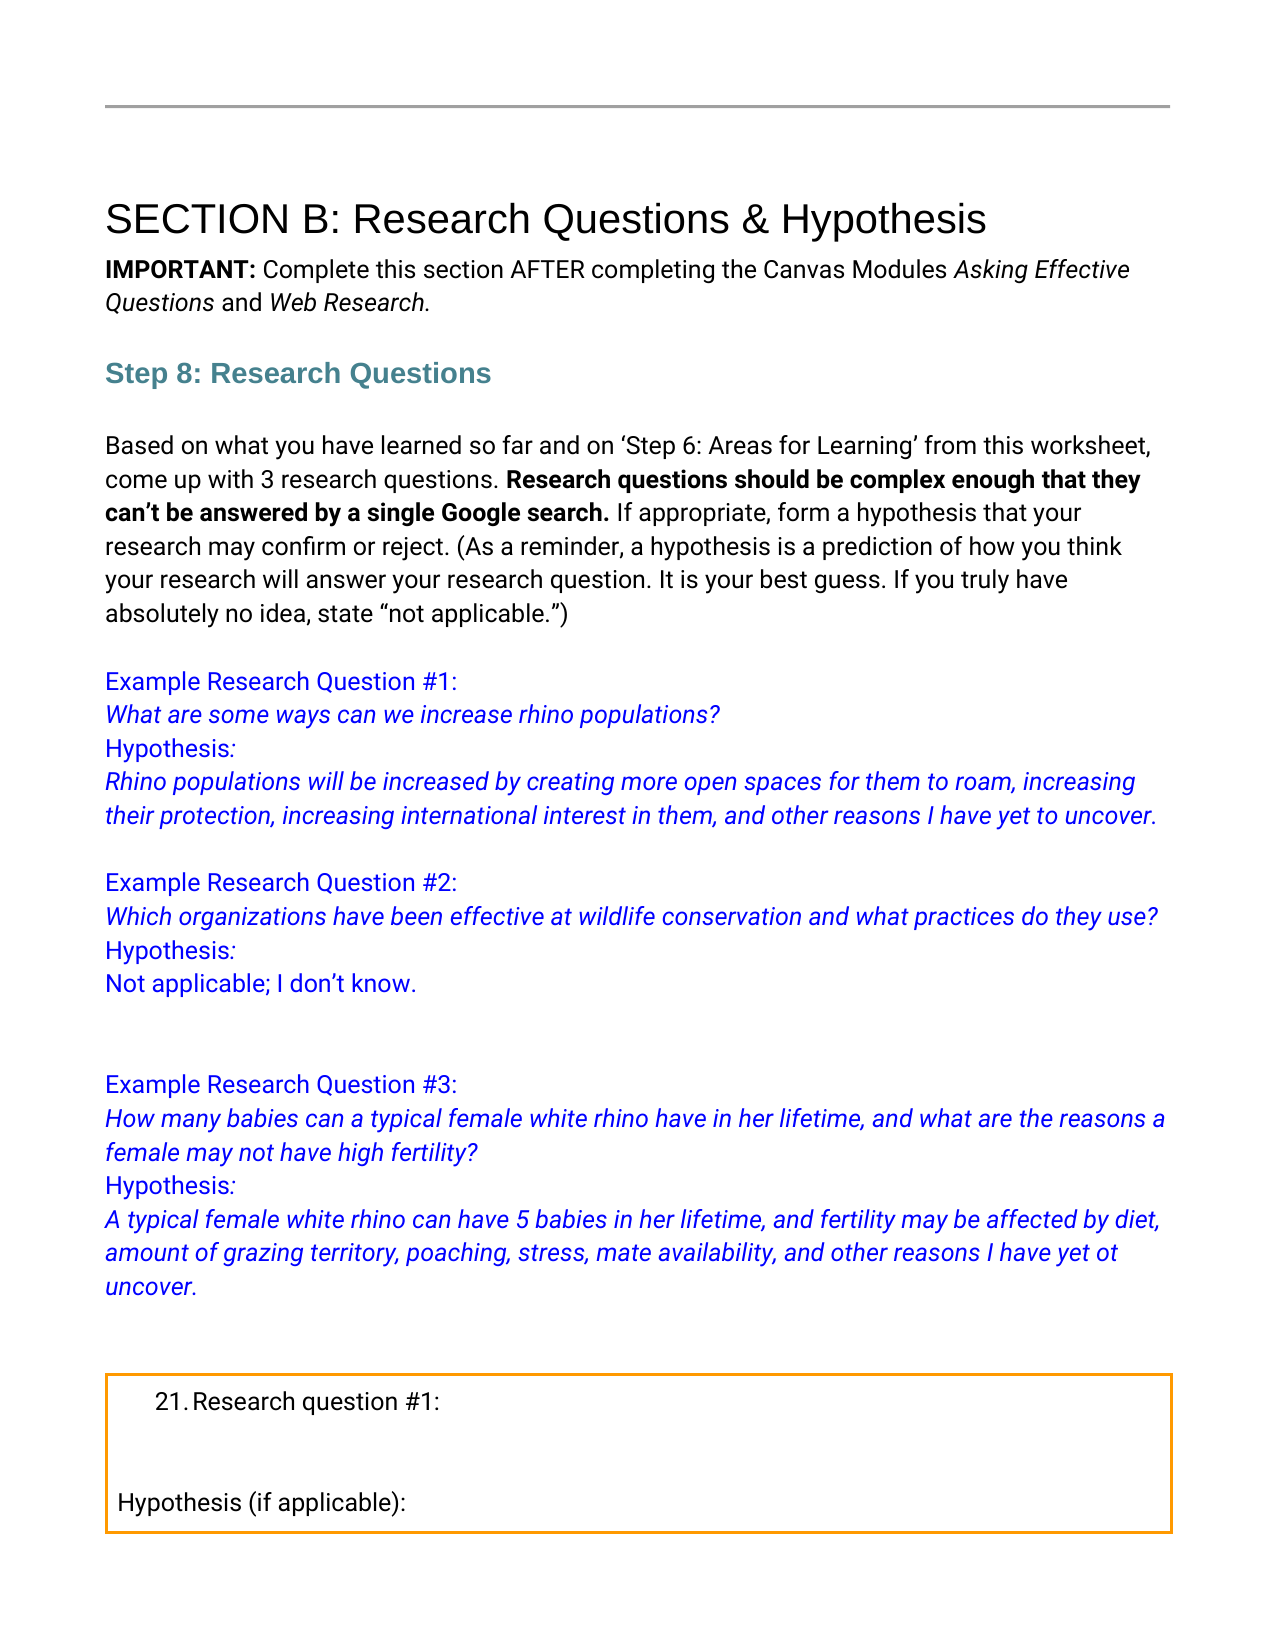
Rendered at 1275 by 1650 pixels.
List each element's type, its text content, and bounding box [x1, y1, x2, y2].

text Example Research Question #1: [105, 667, 1170, 696]
subtitle SECTION B: Research Questions & Hypothesis [105, 194, 1170, 242]
text A typical female white rhino can have 5 babies in her lifetime, and fertility may be affected by diet, amount of grazing territory, poaching, stress, mate availability, and other reasons I have yet ot uncover. [105, 1205, 1170, 1302]
text Not applicable; I don’t know. [105, 969, 1170, 999]
text Based on what you have learned so far and on ‘Step 6: Areas for Learning’ from this worksheet, come up with 3 research questions. Research questions should be complex enough that they can’t be answered by a single Google search. If appropriate, form a hypothesis that your research may confirm or reject. (As a reminder, a hypothesis is a prediction of how you think your research will answer your research question. It is your best guess. If you truly have absolutely no idea, state “not applicable.”) [105, 431, 1170, 629]
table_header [108, 1376, 1170, 1531]
text Hypothesis: [105, 936, 1170, 965]
text Example Research Question #3: [105, 1070, 1170, 1100]
text Rhino populations will be increased by creating more open spaces for them to roam, increasing their protection, increasing international interest in them, and other reasons I have yet to uncover. [105, 768, 1170, 831]
text IMPORTANT: Complete this section AFTER completing the Canvas Modules Asking Effective Questions and Web Research. [105, 255, 1170, 318]
text Which organizations have been effective at wildlife conservation and what practices do they use? [105, 902, 1170, 931]
text Hypothesis: [105, 1171, 1170, 1201]
text How many babies can a typical female white rhino have in her lifetime, and what are the reasons a female may not have high fertility? [105, 1104, 1170, 1167]
text What are some ways can we increase rhino populations? [105, 700, 1170, 729]
subtitle Step 8: Research Questions [105, 356, 1170, 389]
text Hypothesis: [105, 734, 1170, 763]
text Example Research Question #2: [105, 868, 1170, 898]
